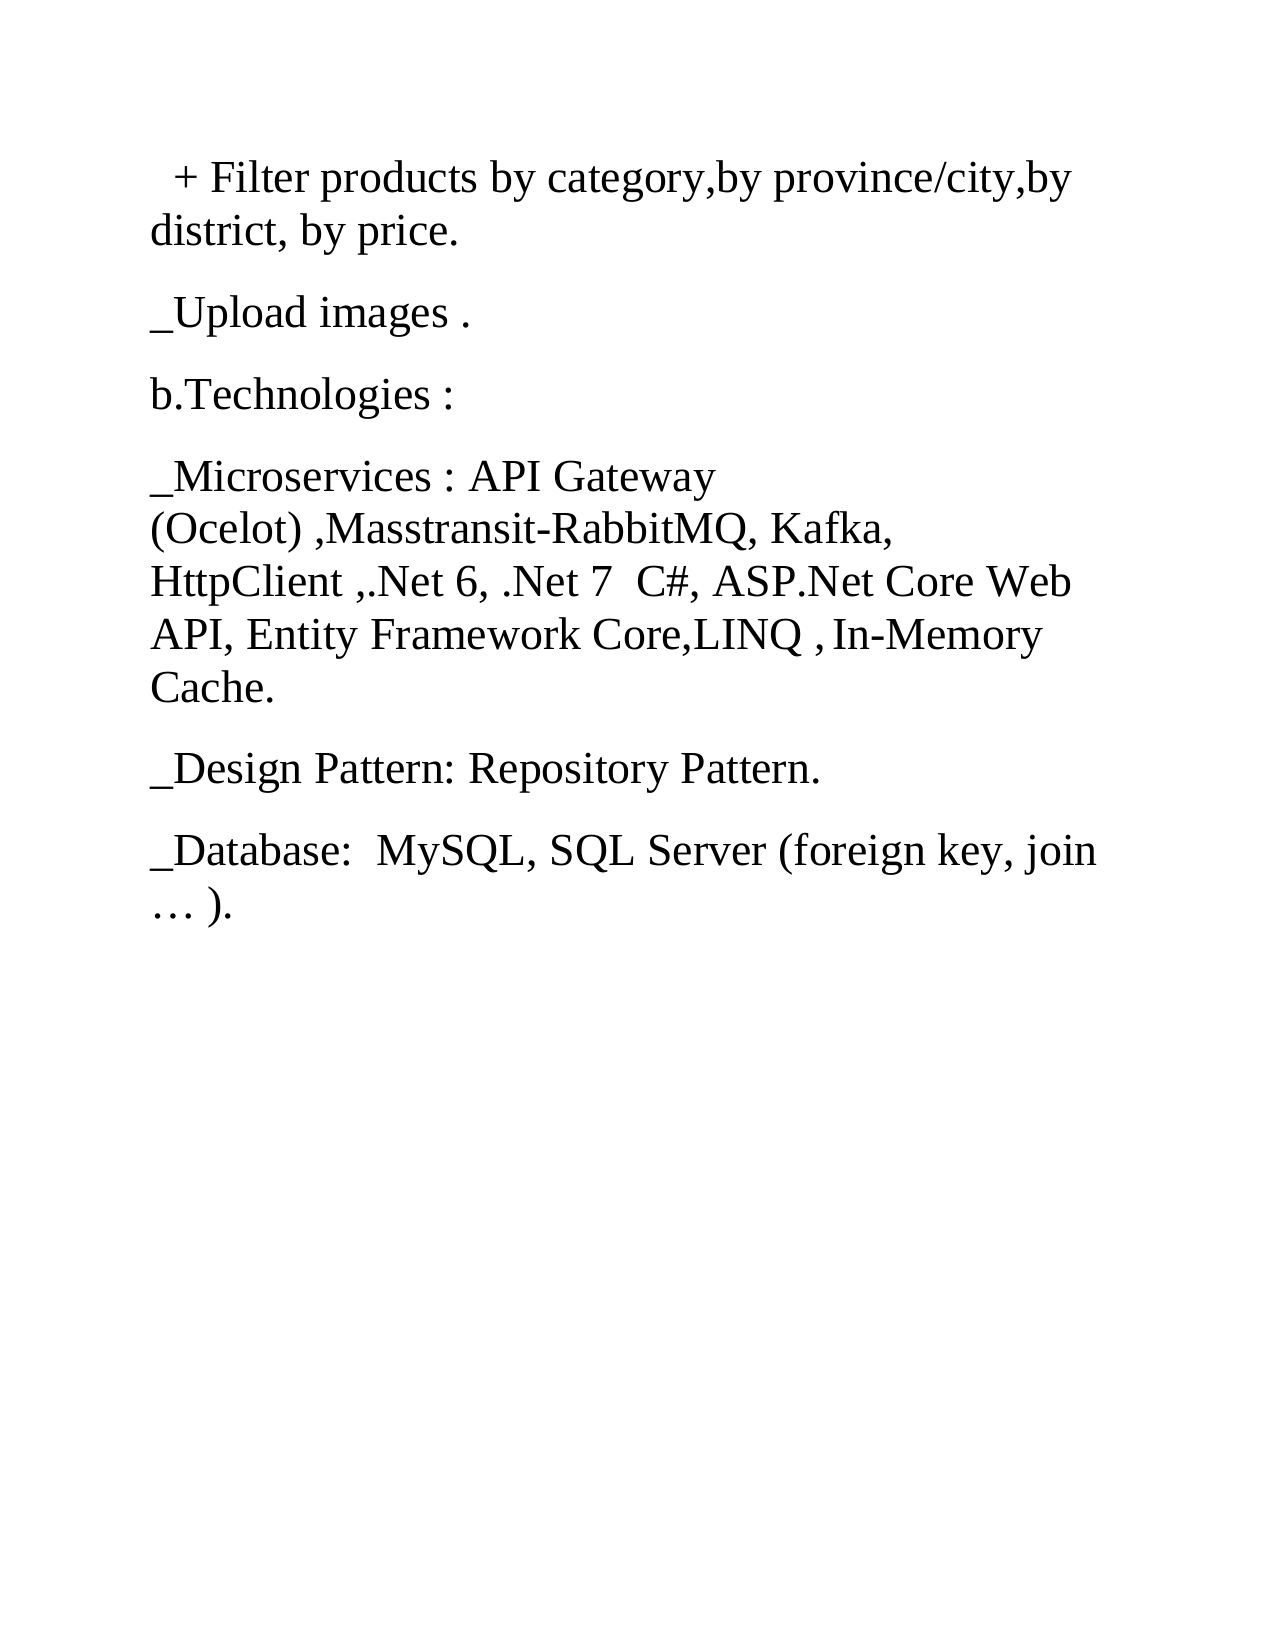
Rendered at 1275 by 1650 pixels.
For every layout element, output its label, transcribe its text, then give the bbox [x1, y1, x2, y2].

text b.Technologies : [150, 366, 1125, 419]
text _Upload images . [150, 284, 1125, 337]
text _Design Pattern: Repository Pattern. [150, 741, 1125, 794]
text _Database: MySQL, SQL Server (foreign key, join … ). [150, 823, 1125, 928]
text _Microservices : API Gateway (Ocelot) ,Masstransit-RabbitMQ, Kafka, HttpClient ,.Net 6, .Net 7 C#, ASP.Net Core Web API, Entity Framework Core,LINQ , In-Memory Cache. [150, 448, 1125, 712]
text + Filter products by category,by province/city,by district, by price. [150, 150, 1125, 255]
